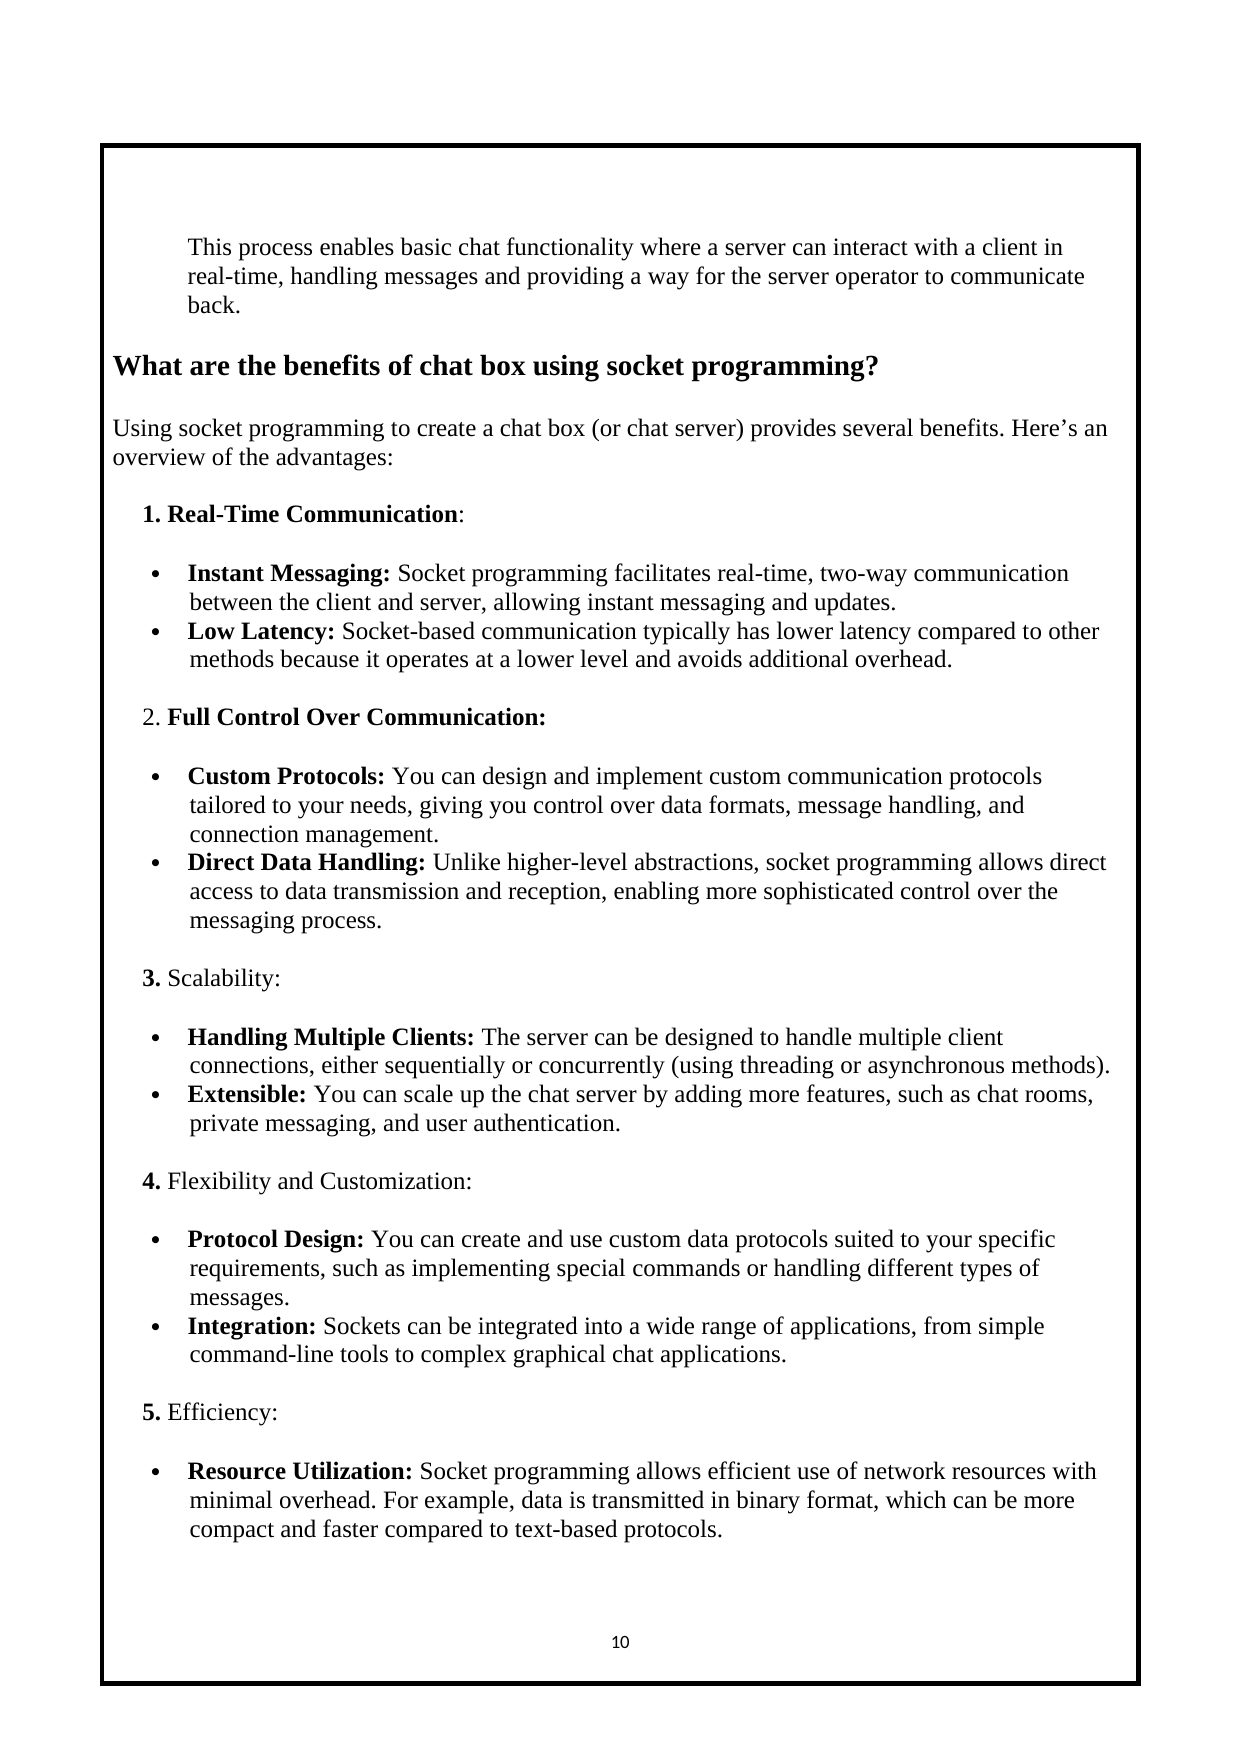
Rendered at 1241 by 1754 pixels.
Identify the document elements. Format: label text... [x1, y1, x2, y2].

text 5. Efficiency: [142, 1397, 1071, 1426]
list Extensible: You can scale up the chat server by adding more features, such as chat rooms, private messaging, and user authentication. [152, 1079, 1115, 1137]
list Handling Multiple Clients: The server can be designed to handle multiple client connections, either sequentially or concurrently (using threading or asynchronous methods). [152, 1022, 1115, 1079]
text 2. Full Control Over Communication: [142, 702, 1071, 731]
list Custom Protocols: You can design and implement custom communication protocols tailored to your needs, giving you control over data formats, message handling, and connection management. [152, 761, 1115, 847]
text What are the benefits of chat box using socket programming? [112, 348, 1115, 381]
text 4. Flexibility and Customization: [142, 1166, 1071, 1194]
text 3. Scalability: [142, 963, 1071, 992]
list Direct Data Handling: Unlike higher-level abstractions, socket programming allows direct access to data transmission and reception, enabling more sophisticated control over the messaging process. [152, 847, 1115, 934]
list Resource Utilization: Socket programming allows efficient use of network resources with minimal overhead. For example, data is transmitted in binary format, which can be more compact and faster compared to text-based protocols. [152, 1456, 1115, 1542]
list Low Latency: Socket-based communication typically has lower latency compared to other methods because it operates at a lower level and avoids additional overhead. [152, 616, 1115, 673]
list Integration: Sockets can be integrated into a wide range of applications, from simple command-line tools to complex graphical chat applications. [152, 1311, 1115, 1368]
text 1. Real-Time Communication: [142, 499, 1071, 528]
text This process enables basic chat functionality where a server can interact with a client in real-time, handling messages and providing a way for the server operator to communicate back. [187, 232, 1115, 318]
list Protocol Design: You can create and use custom data protocols suited to your specific requirements, such as implementing special commands or handling different types of messages. [152, 1224, 1115, 1311]
list Instant Messaging: Socket programming facilitates real-time, two-way communication between the client and server, allowing instant messaging and updates. [152, 558, 1115, 616]
text Using socket programming to create a chat box (or chat server) provides several benefits. Here’s an overview of the advantages: [112, 413, 1115, 470]
